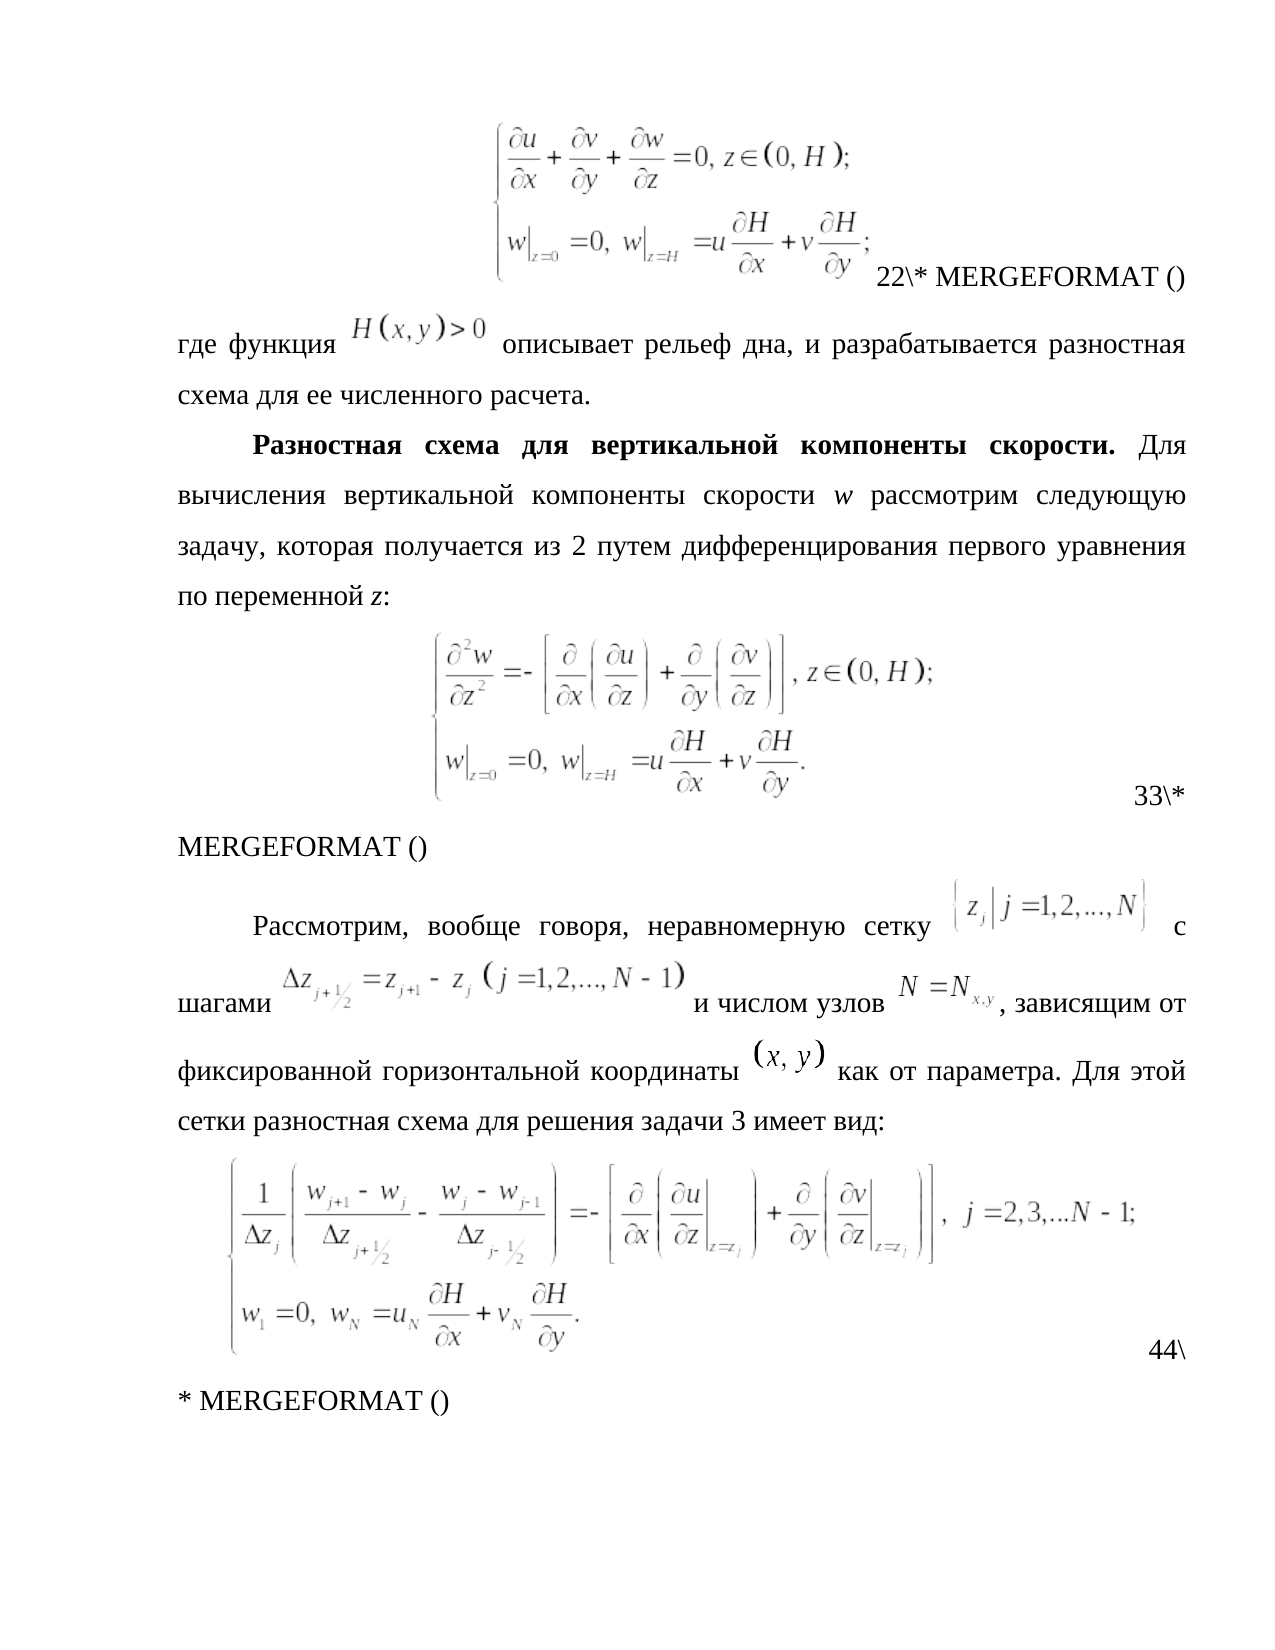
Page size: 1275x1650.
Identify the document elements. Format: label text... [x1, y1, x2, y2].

text Рассмотрим, вообще говоря, неравномерную сетку с шагами и числом узлов , зависящим от фиксированной горизонтальной координаты как от параметра. Для этой сетки разностная схема для решения задачи имеет вид: [177, 879, 1186, 1137]
text где функция описывает рельеф дна, и разрабатывается разностная схема для ее численного расчета. [177, 309, 1186, 410]
text Разностная схема для вертикальной компоненты скорости. Для вычисления вертикальной компоненты скорости w рассмотрим следующую задачу, которая получается из путем дифференцирования первого уравнения по переменной z: [177, 427, 1186, 612]
